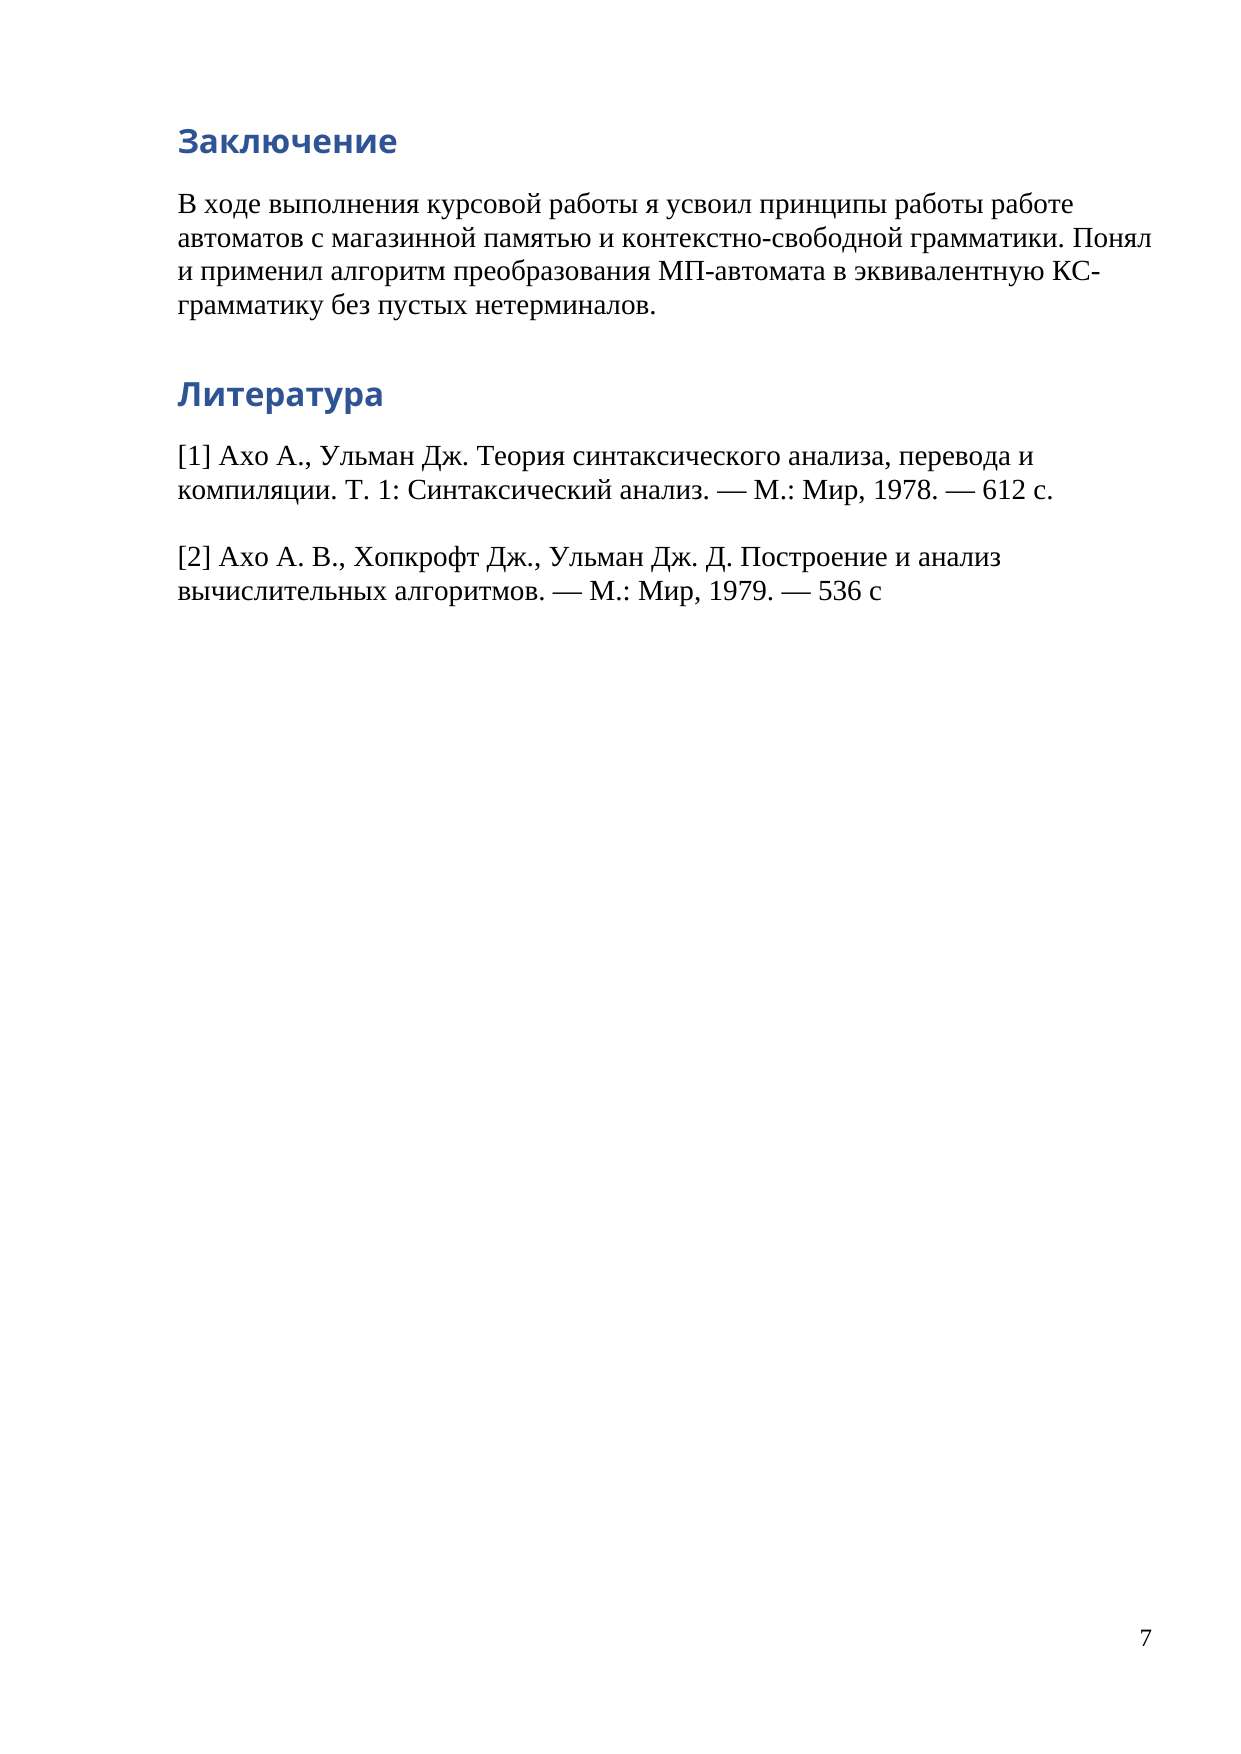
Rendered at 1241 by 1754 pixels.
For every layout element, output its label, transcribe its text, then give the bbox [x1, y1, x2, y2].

text В ходе выполнения курсовой работы я усвоил принципы работы работе автоматов с магазинной памятью и контекстно-свободной грамматики. Понял и применил алгоритм преобразования МП-автомата в эквивалентную КС-грамматику без пустых нетерминалов. [177, 186, 1152, 320]
text [1] Ахо А., Ульман Дж. Теория синтаксического анализа, перевода и компиляции. Т. 1: Синтаксический анализ. — М.: Мир, 1978. — 612 с. [177, 438, 1152, 506]
subtitle Литература [177, 370, 1152, 416]
subtitle Заключение [177, 118, 1152, 163]
text [2] Ахо А. В., Хопкрофт Дж., Ульман Дж. Д. Построение и анализ вычислительных алгоритмов. — М.: Мир, 1979. — 536 с [177, 539, 1152, 606]
